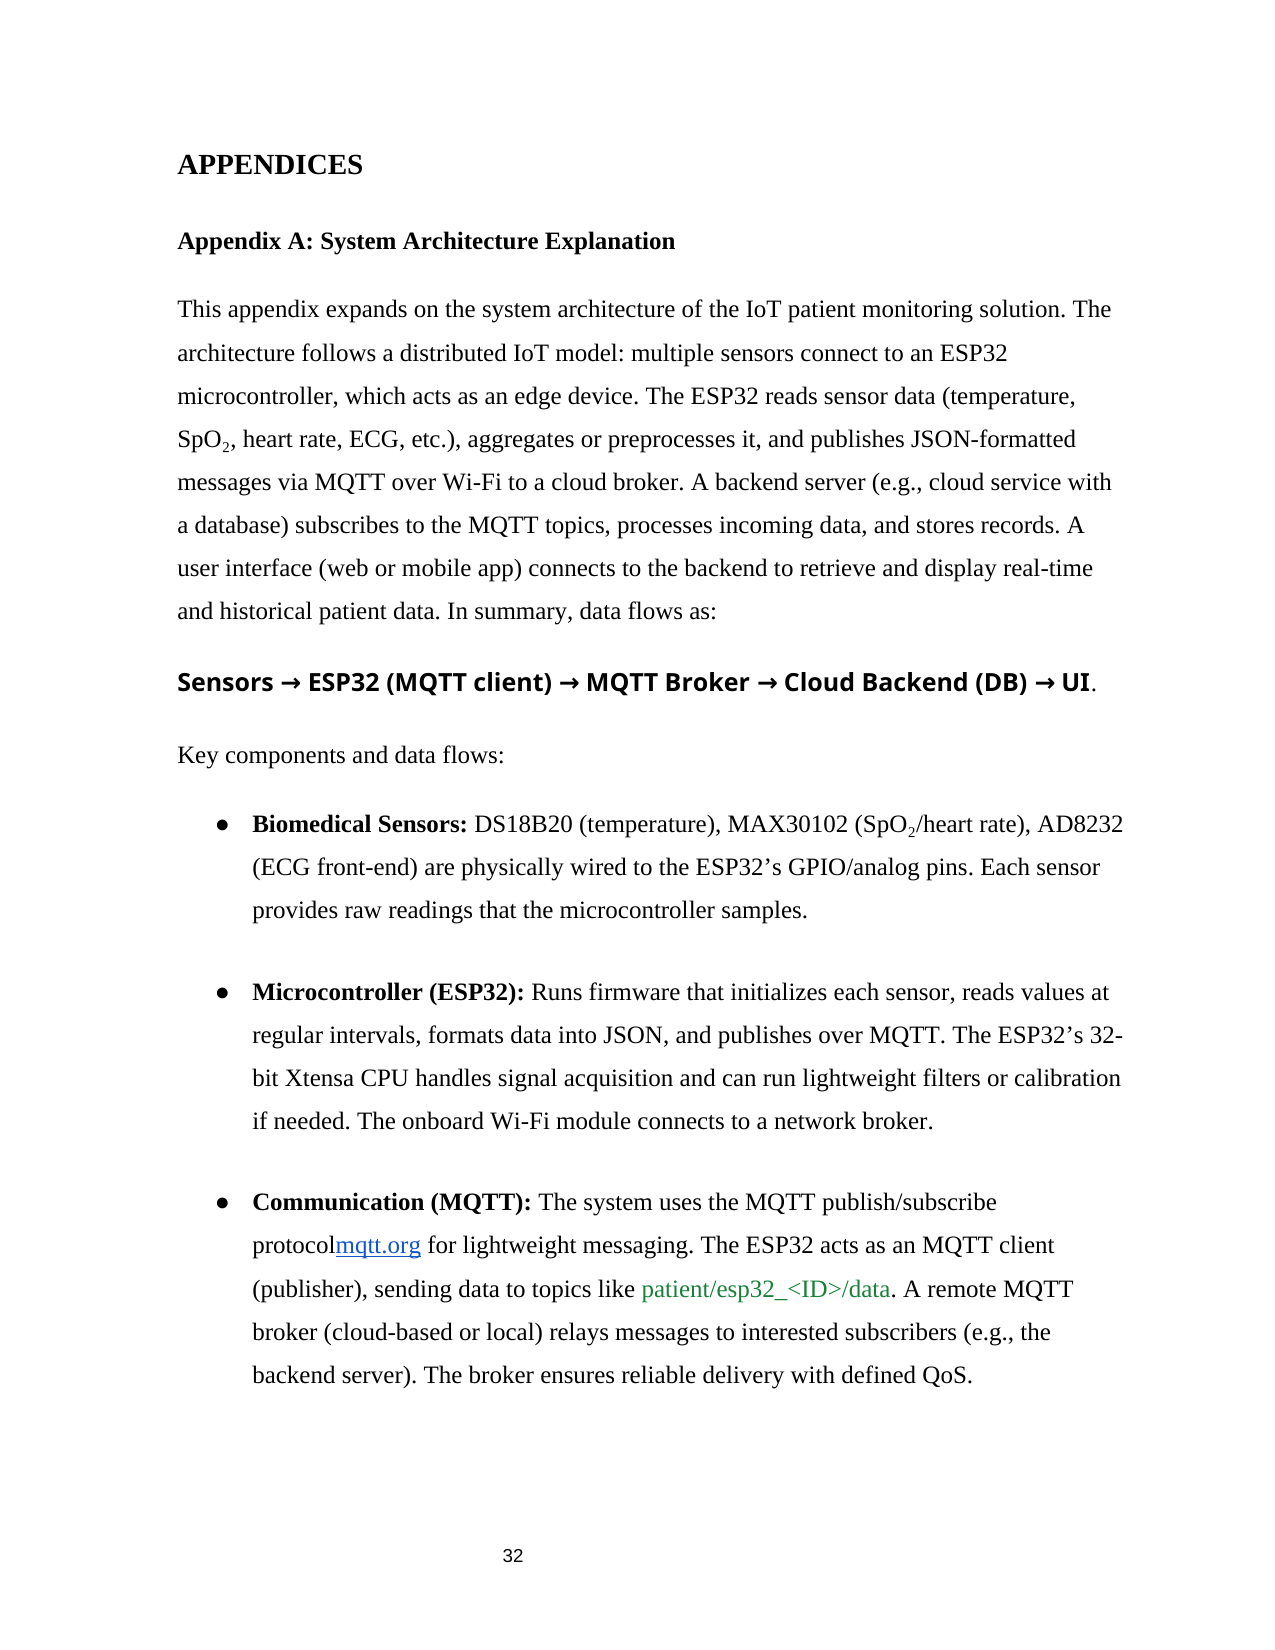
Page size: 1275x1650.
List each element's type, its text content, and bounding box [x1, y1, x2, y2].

subtitle APPENDICES [177, 147, 1128, 181]
list Biomedical Sensors: DS18B20 (temperature), MAX30102 (SpO₂/heart rate), AD8232 (ECG front-end) are physically wired to the ESP32’s GPIO/analog pins. Each sensor provides raw readings that the microcontroller samples. [214, 809, 1128, 963]
subtitle Appendix A: System Architecture Explanation [177, 226, 1128, 255]
text This appendix expands on the system architecture of the IoT patient monitoring solution. The architecture follows a distributed IoT model: multiple sensors connect to an ESP32 microcontroller, which acts as an edge device. The ESP32 reads sensor data (temperature, SpO₂, heart rate, ECG, etc.), aggregates or preprocesses it, and publishes JSON-formatted messages via MQTT over Wi-Fi to a cloud broker. A backend server (e.g., cloud service with a database) subscribes to the MQTT topics, processes incoming data, and stores records. A user interface (web or mobile app) connects to the backend to retrieve and display real-time and historical patient data. In summary, data flows as: [177, 294, 1128, 625]
list Communication (MQTT): The system uses the MQTT publish/subscribe protocolmqtt.org for lightweight messaging. The ESP32 acts as an MQTT client (publisher), sending data to topics like patient/esp32_<ID>/data. A remote MQTT broker (cloud-based or local) relays messages to interested subscribers (e.g., the backend server). The broker ensures reliable delivery with defined QoS. [214, 1187, 1128, 1428]
list Microcontroller (ESP32): Runs firmware that initializes each sensor, reads values at regular intervals, formats data into JSON, and publishes over MQTT. The ESP32’s 32-bit Xtensa CPU handles signal acquisition and can run lightweight filters or calibration if needed. The onboard Wi-Fi module connects to a network broker. [214, 976, 1128, 1174]
text Key components and data flows: [177, 741, 1128, 769]
text Sensors → ESP32 (MQTT client) → MQTT Broker → Cloud Backend (DB) → UI. [177, 664, 1128, 699]
